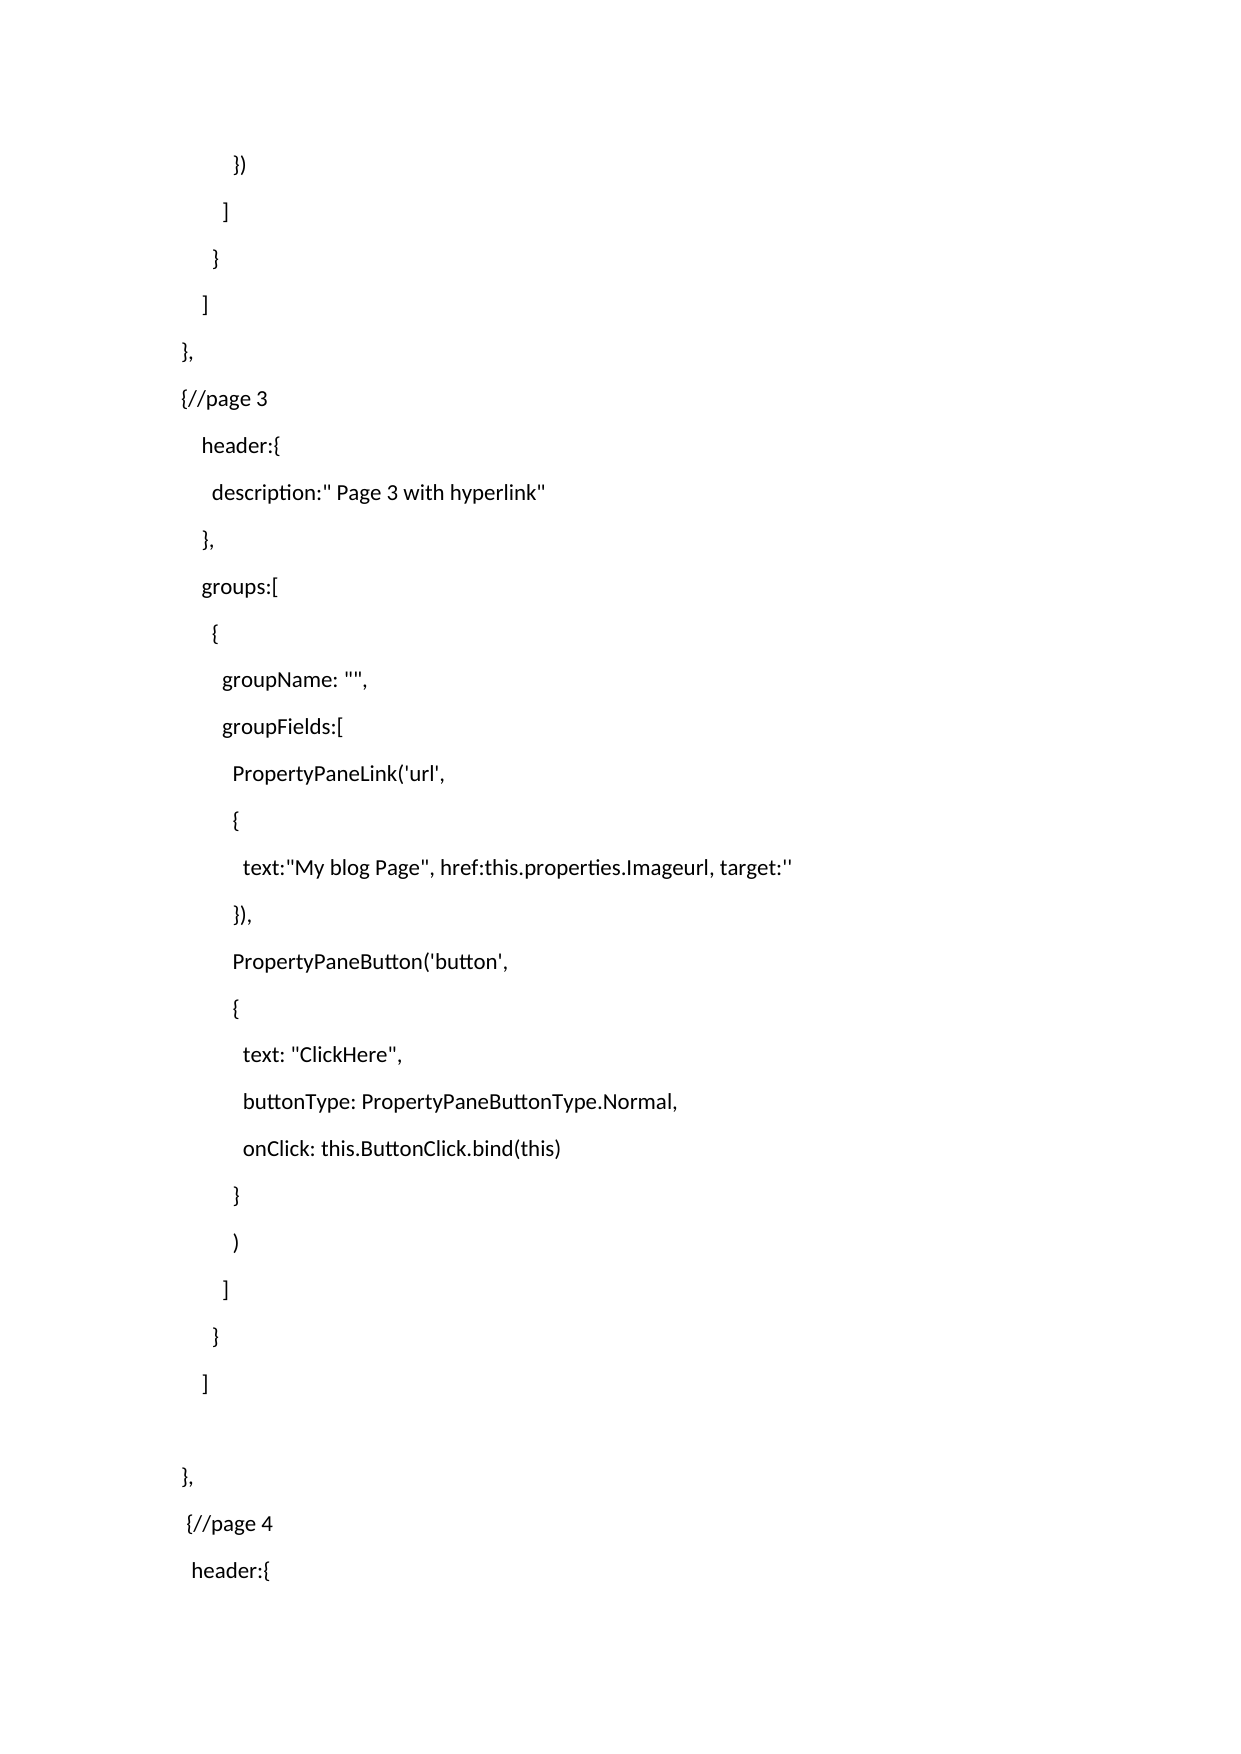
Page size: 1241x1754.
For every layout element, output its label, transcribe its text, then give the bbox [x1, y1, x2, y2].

text text: "ClickHere", [150, 1041, 1090, 1069]
text }), [150, 900, 1090, 928]
text } [150, 1322, 1090, 1350]
text }, [150, 525, 1090, 553]
text { [150, 994, 1090, 1022]
text {//page 3 [150, 384, 1090, 412]
text { [150, 806, 1090, 834]
text { [150, 619, 1090, 647]
text } [150, 1181, 1090, 1209]
text ] [150, 197, 1090, 225]
text ] [150, 1275, 1090, 1303]
text groupFields:[ [150, 712, 1090, 741]
text }, [150, 1462, 1090, 1491]
text description:" Page 3 with hyperlink" [150, 478, 1090, 506]
text ] [150, 1369, 1090, 1397]
text groupName: "", [150, 666, 1090, 694]
text ] [150, 291, 1090, 319]
text ) [150, 1228, 1090, 1256]
text buttonType: PropertyPaneButtonType.Normal, [150, 1087, 1090, 1116]
text header:{ [150, 1556, 1090, 1584]
text text:"My blog Page", href:this.properties.Imageurl, target:'' [150, 853, 1090, 881]
text }, [150, 337, 1090, 366]
text header:{ [150, 431, 1090, 459]
text PropertyPaneButton('button', [150, 947, 1090, 975]
text }) [150, 150, 1090, 178]
text {//page 4 [150, 1509, 1090, 1537]
text onClick: this.ButtonClick.bind(this) [150, 1134, 1090, 1162]
text groups:[ [150, 572, 1090, 600]
text PropertyPaneLink('url', [150, 759, 1090, 787]
text } [150, 244, 1090, 272]
